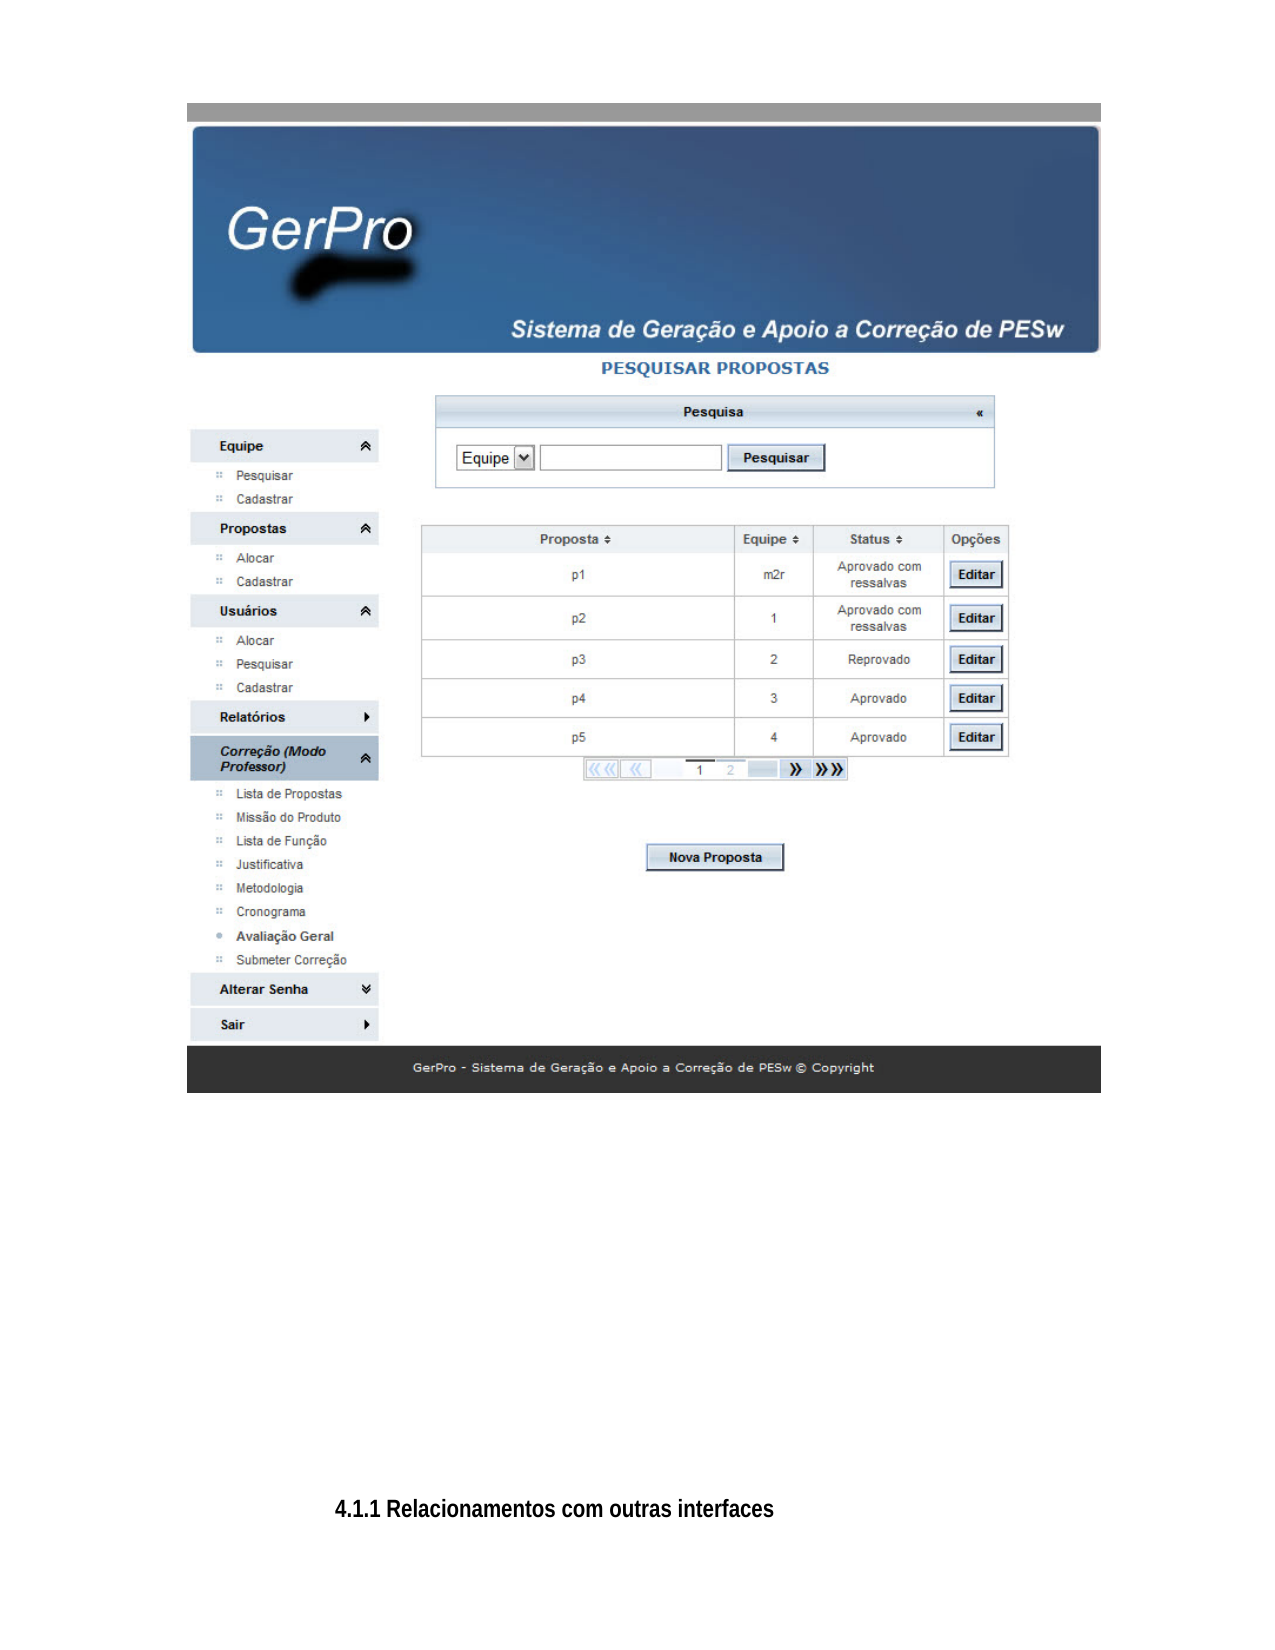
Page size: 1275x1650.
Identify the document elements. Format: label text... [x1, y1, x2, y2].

picture [187, 103, 1101, 1093]
text 4.1.1 Relacionamentos com outras interfaces [261, 1494, 1087, 1522]
